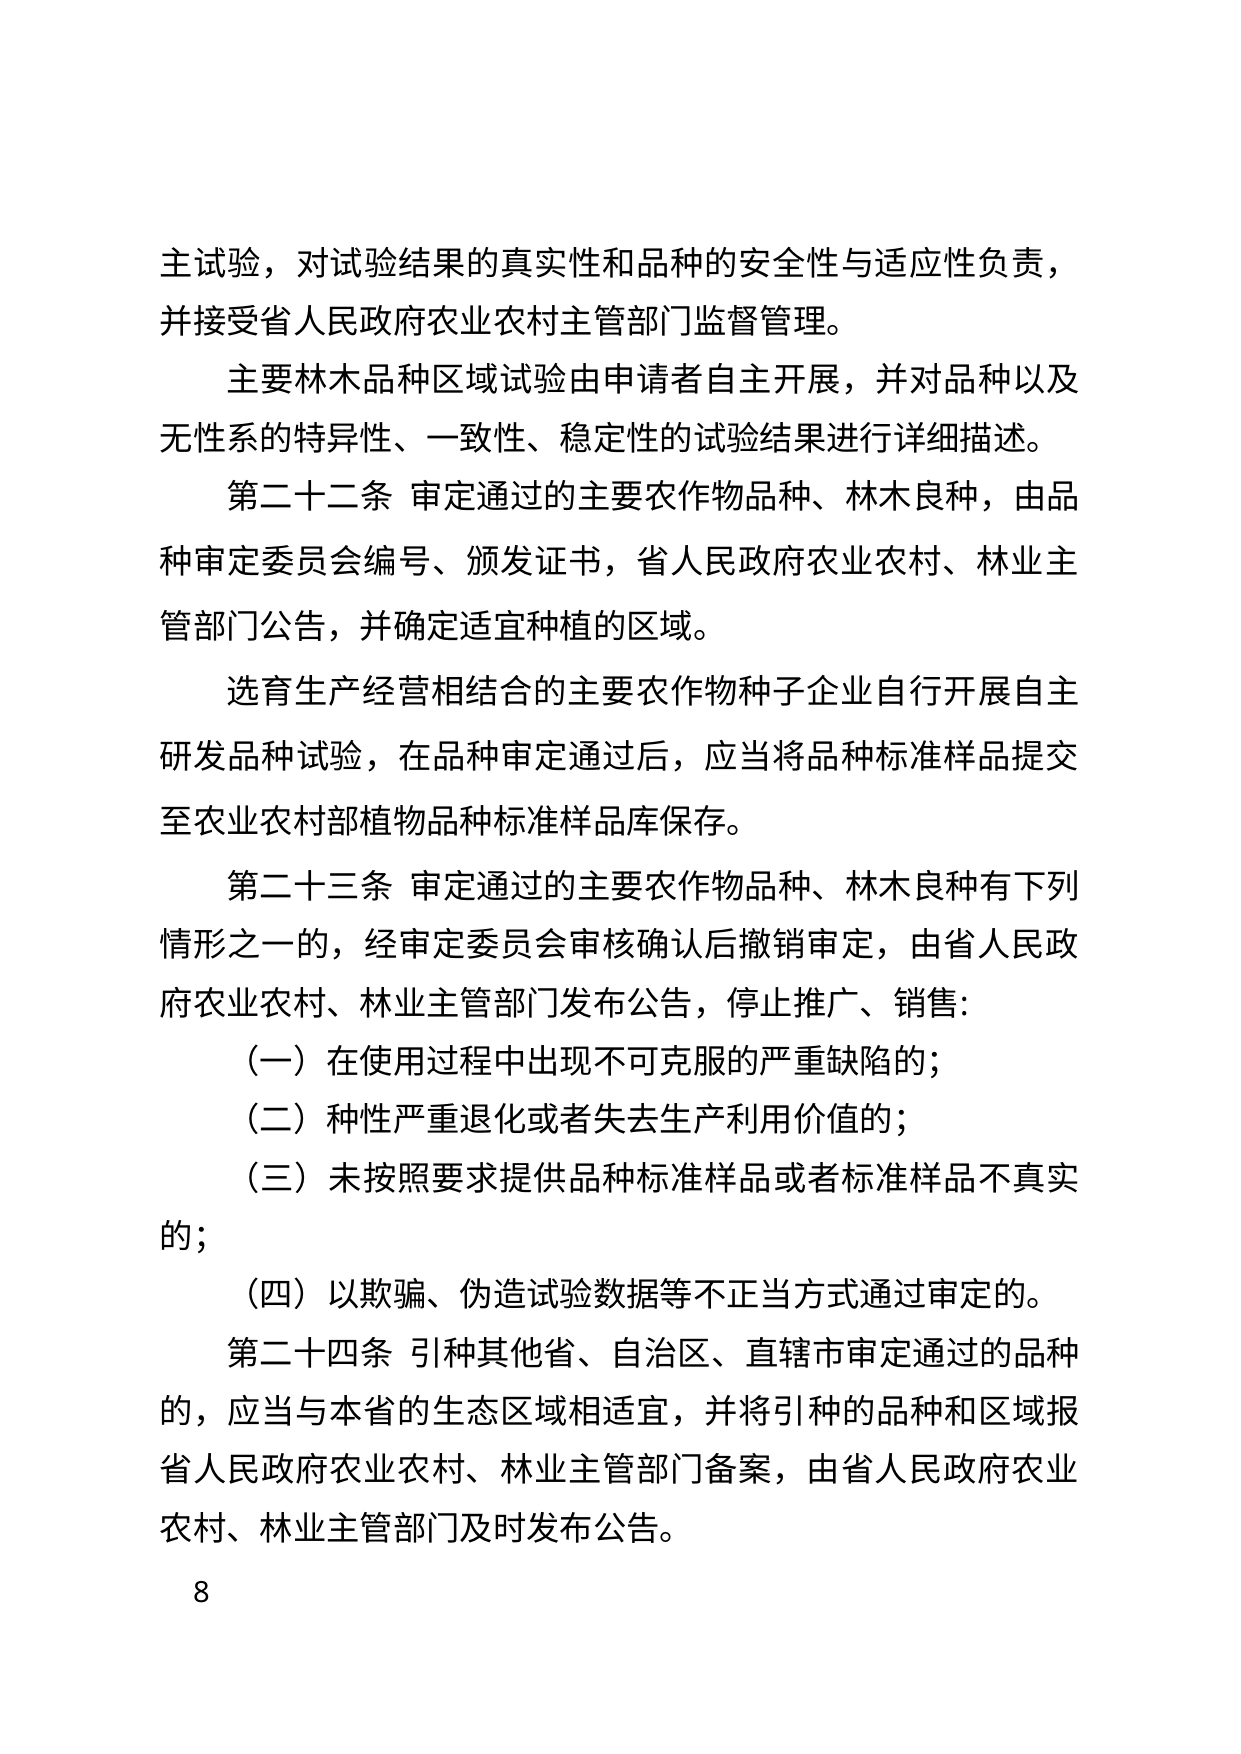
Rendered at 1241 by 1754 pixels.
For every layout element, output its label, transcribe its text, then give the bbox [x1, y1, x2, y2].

text （四）以欺骗、伪造试验数据等不正当方式通过审定的。 [159, 1260, 1081, 1318]
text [159, 228, 1081, 345]
text 第二十二条 审定通过的主要农作物品种、林木良种，由品种审定委员会编号、颁发证书，省人民政府农业农村、林业主管部门公告，并确定适宜种植的区域。 [159, 462, 1081, 657]
text （一）在使用过程中出现不可克服的严重缺陷的； [159, 1027, 1081, 1085]
text 主要林木品种区域试验由申请者自主开展，并对品种以及无性系的特异性、一致性、稳定性的试验结果进行详细描述。 [159, 345, 1081, 462]
text 第二十三条 审定通过的主要农作物品种、林木良种有下列情形之一的，经审定委员会审核确认后撤销审定，由省人民政府农业农村、林业主管部门发布公告，停止推广、销售: [159, 852, 1081, 1027]
text 选育生产经营相结合的主要农作物种子企业自行开展自主研发品种试验，在品种审定通过后，应当将品种标准样品提交至农业农村部植物品种标准样品库保存。 [159, 657, 1081, 852]
text 第二十四条 引种其他省、自治区、直辖市审定通过的品种的，应当与本省的生态区域相适宜，并将引种的品种和区域报省人民政府农业农村、林业主管部门备案，由省人民政府农业农村、林业主管部门及时发布公告。 [159, 1318, 1081, 1552]
text （二）种性严重退化或者失去生产利用价值的； [159, 1085, 1081, 1143]
text （三）未按照要求提供品种标准样品或者标准样品不真实的； [159, 1143, 1081, 1260]
